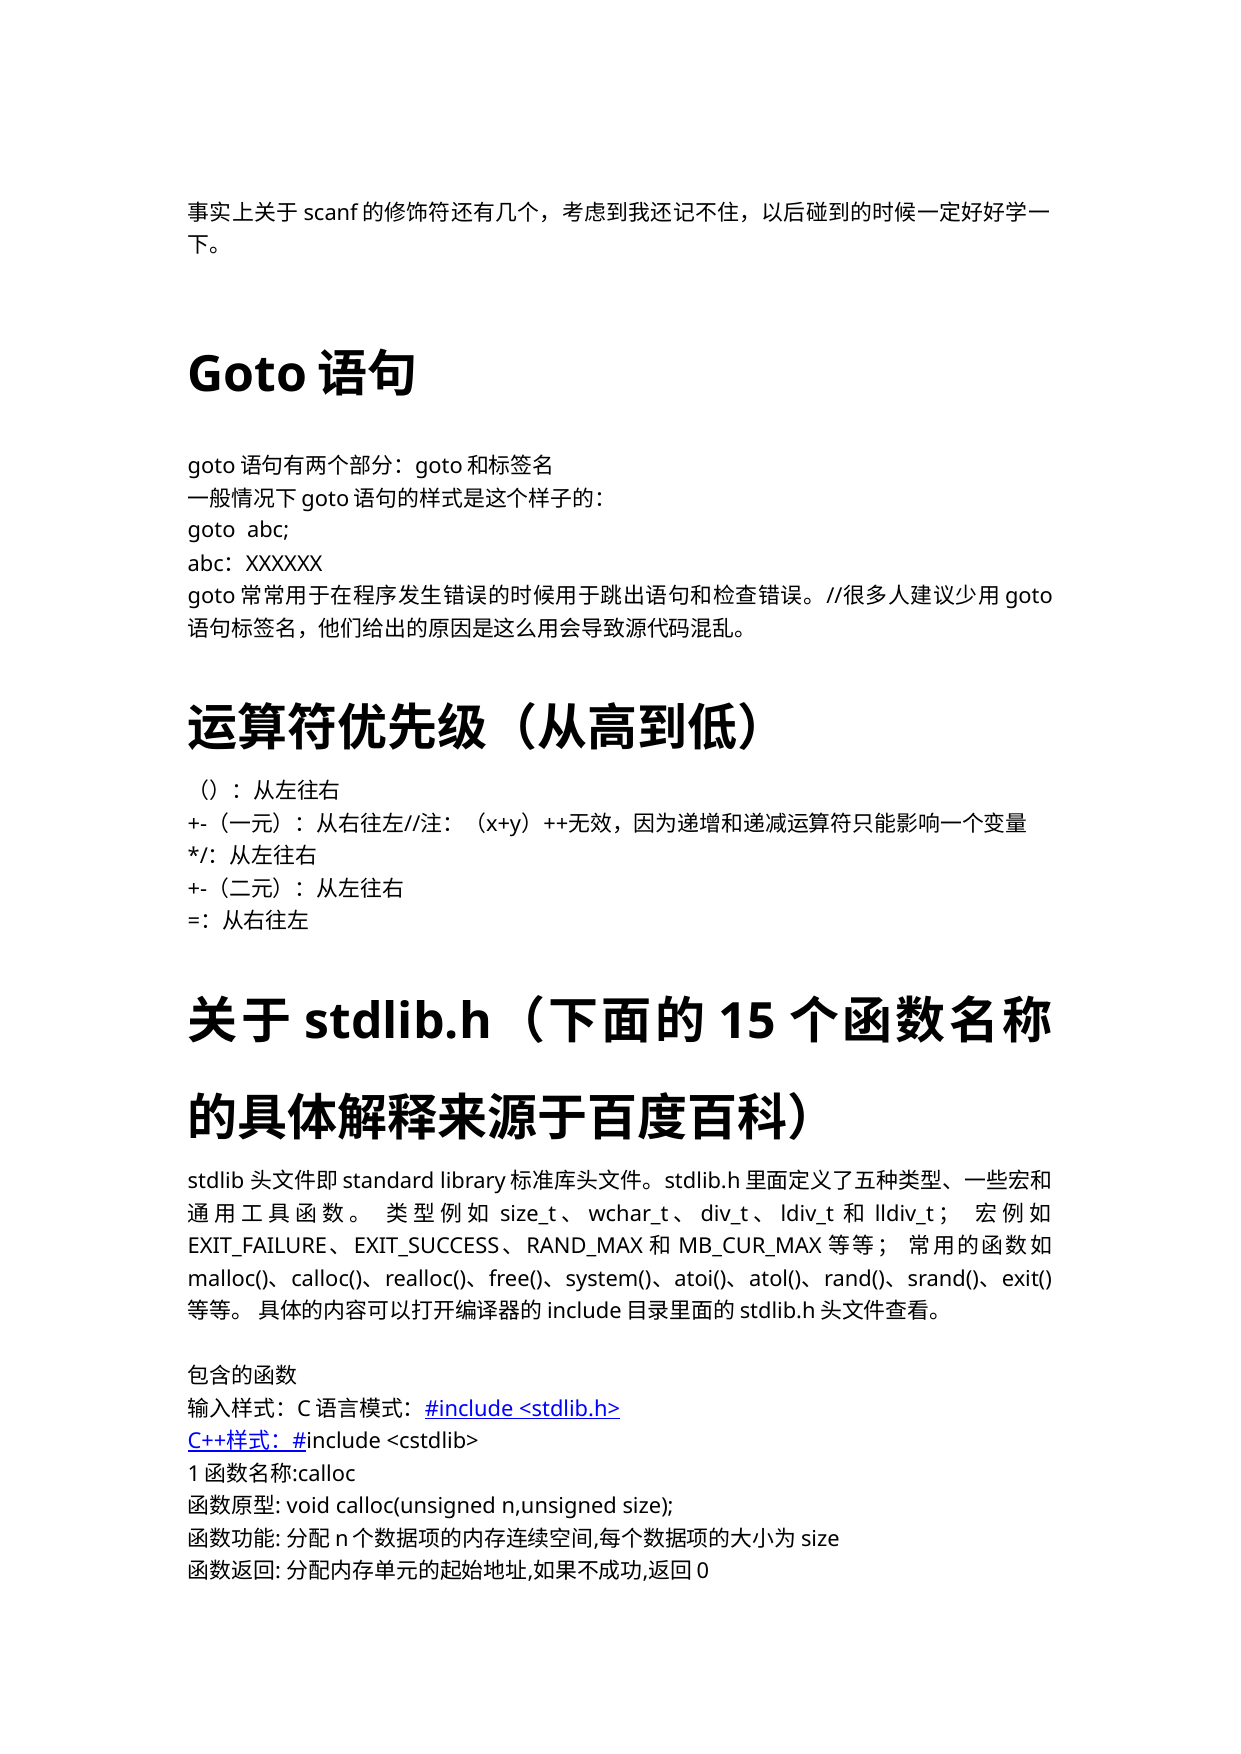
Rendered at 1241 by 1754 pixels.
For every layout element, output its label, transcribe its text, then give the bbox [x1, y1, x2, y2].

subtitle Goto语句 [187, 321, 1053, 419]
text 运算符优先级（从高到低） （）：从左往右 +-（一元）：从右往左//注：（x+y）++无效，因为递增和递减运算符只能影响一个变量 */：从左往右 +-（二元）：从左往右 =：从右往左 ​​​​ [187, 675, 1053, 935]
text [187, 968, 1053, 1585]
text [187, 162, 1053, 259]
text goto语句有两个部分：goto和标签名 一般情况下goto语句的样式是这个样子的： goto abc; abc：XXXXXX goto常常用于在程序发生错误的时候用于跳出语句和检查错误。//很多人建议少用goto语句标签名，他们给出的原因是这么用会导致源代码混乱。 ​​​​ [187, 448, 1053, 643]
